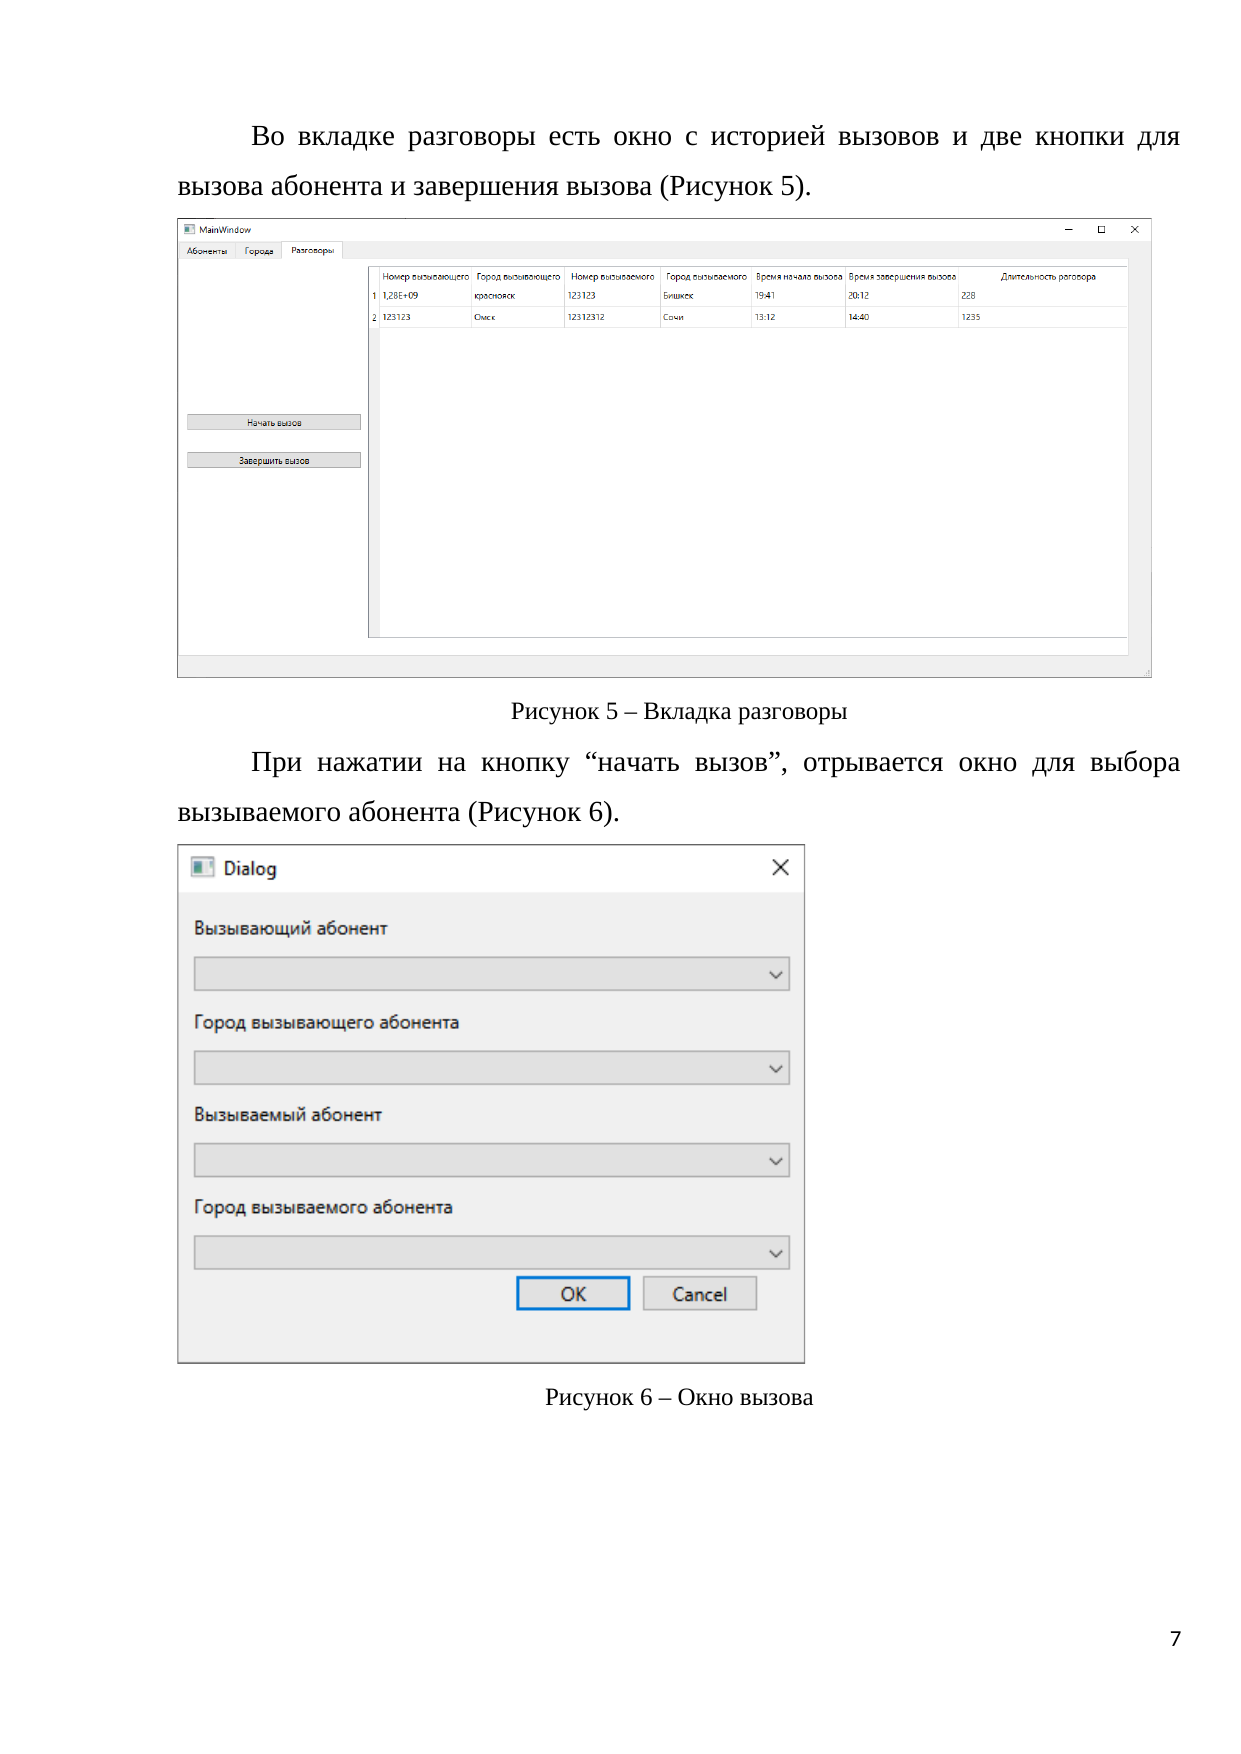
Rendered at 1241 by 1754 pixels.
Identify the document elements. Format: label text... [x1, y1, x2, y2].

picture [177, 218, 1152, 678]
text При нажатии на кнопку “начать вызов”, отрывается окно для выбора вызываемого абонента (Рисунок 6). [177, 744, 1181, 828]
text Рисунок 6 – Окно вызова [177, 1382, 1181, 1411]
picture [177, 844, 806, 1364]
text Во вкладке разговоры есть окно с историей вызовов и две кнопки для вызова абонента и завершения вызова (Рисунок 5). [177, 118, 1181, 202]
text Рисунок 5 – Вкладка разговоры [177, 696, 1181, 725]
